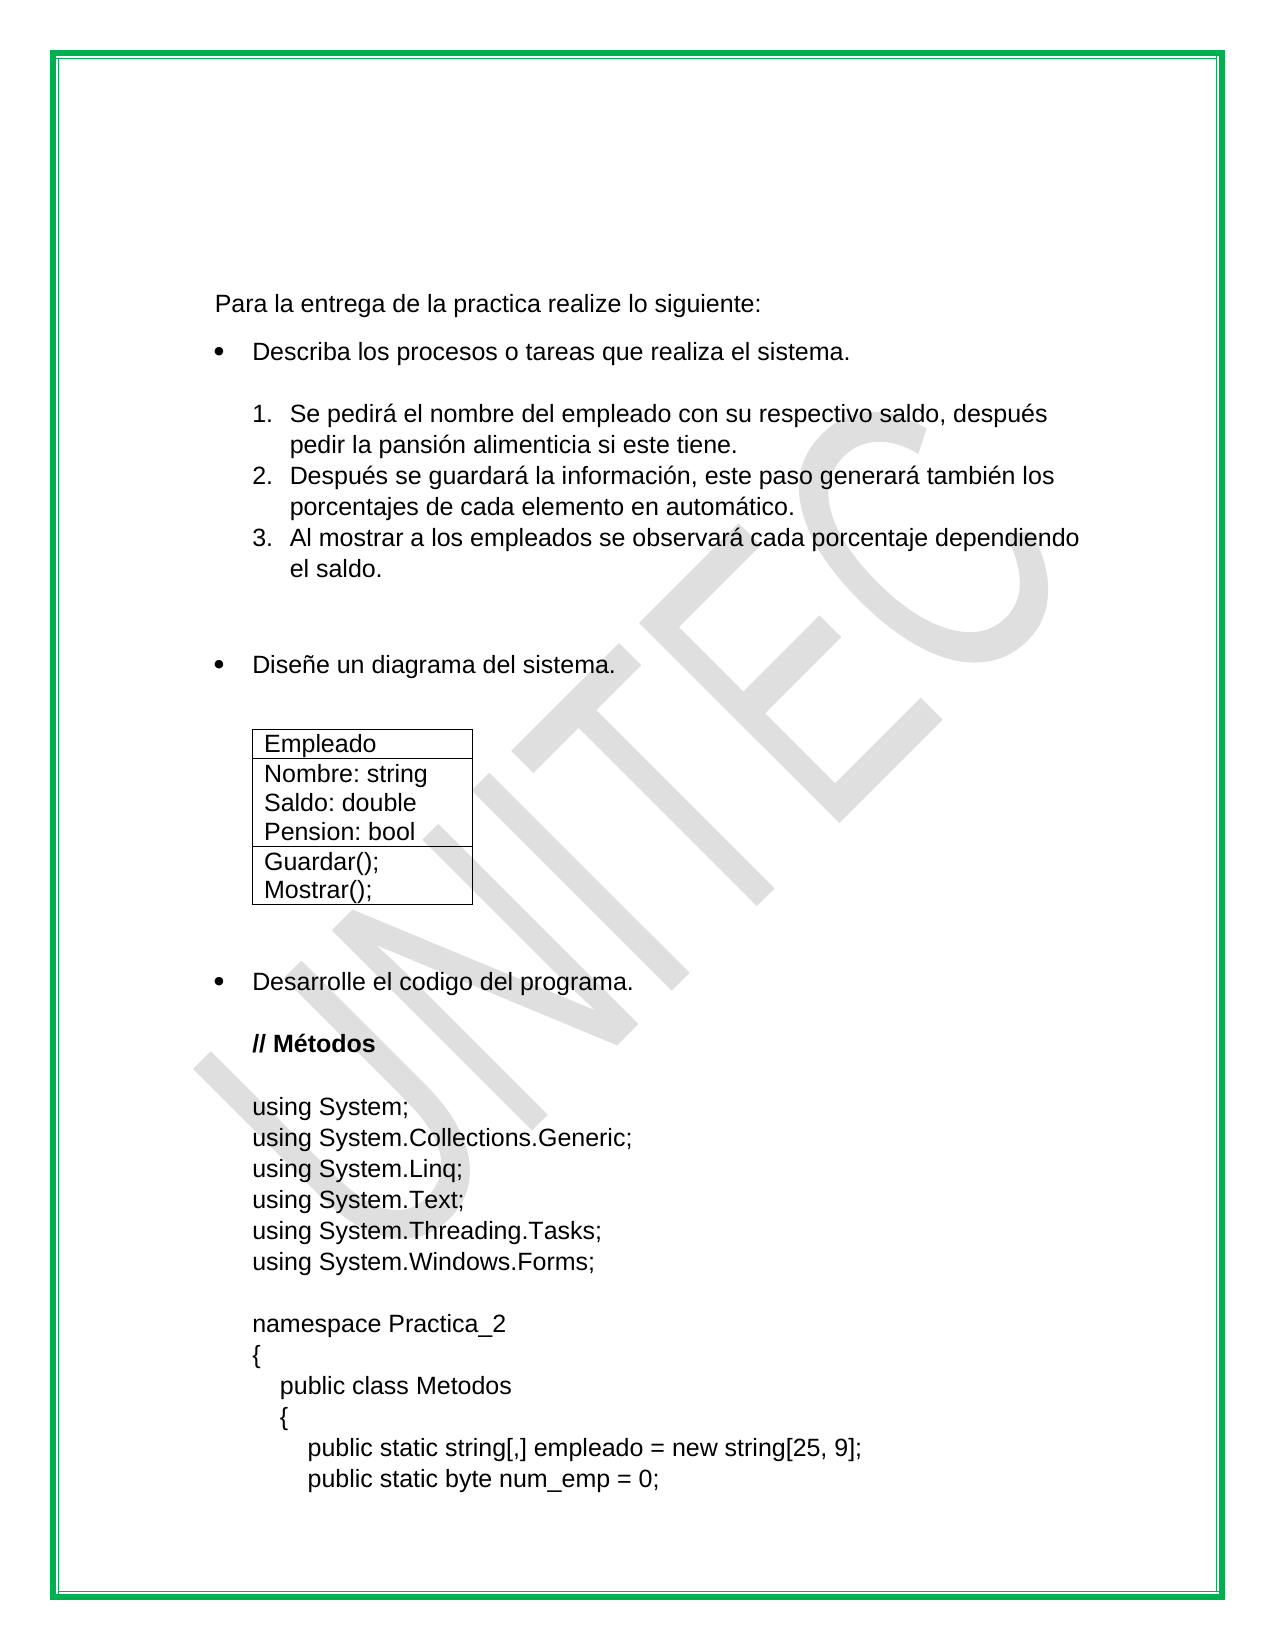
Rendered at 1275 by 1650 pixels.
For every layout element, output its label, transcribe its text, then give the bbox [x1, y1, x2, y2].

list Desarrolle el codigo del programa. [214, 967, 1098, 996]
list using System.Linq; [252, 1153, 1098, 1182]
list public static string[,] empleado = new string[25, 9]; [252, 1433, 1098, 1462]
list Se pedirá el nombre del empleado con su respectivo saldo, después pedir la pansión alimenticia si este tiene. [252, 399, 1098, 459]
list Al mostrar a los empleados se observará cada porcentaje dependiendo el saldo. [252, 523, 1098, 583]
table_cell Nombre: string Saldo: double Pension: bool [253, 759, 472, 846]
list namespace Practica_2 [252, 1309, 1098, 1337]
list using System; [252, 1091, 1098, 1120]
list Después se guardará la información, este paso generará también los porcentajes de cada elemento en automático. [252, 461, 1098, 521]
table_header Empleado [253, 730, 472, 758]
list { [252, 1340, 1098, 1368]
list using System.Text; [252, 1184, 1098, 1213]
list using System.Collections.Generic; [252, 1122, 1098, 1151]
list Describa los procesos o tareas que realiza el sistema. [214, 337, 1098, 366]
list public class Metodos [252, 1371, 1098, 1399]
list { [252, 1402, 1098, 1431]
list // Métodos [252, 1029, 1098, 1058]
list public static byte num_emp = 0; [252, 1464, 1098, 1493]
table_cell Guardar(); Mostrar(); [253, 847, 472, 904]
text Para la entrega de la practica realize lo siguiente: [214, 289, 1098, 318]
list using System.Windows.Forms; [252, 1247, 1098, 1275]
list Diseñe un diagrama del sistema. [214, 649, 1098, 678]
list using System.Threading.Tasks; [252, 1216, 1098, 1244]
